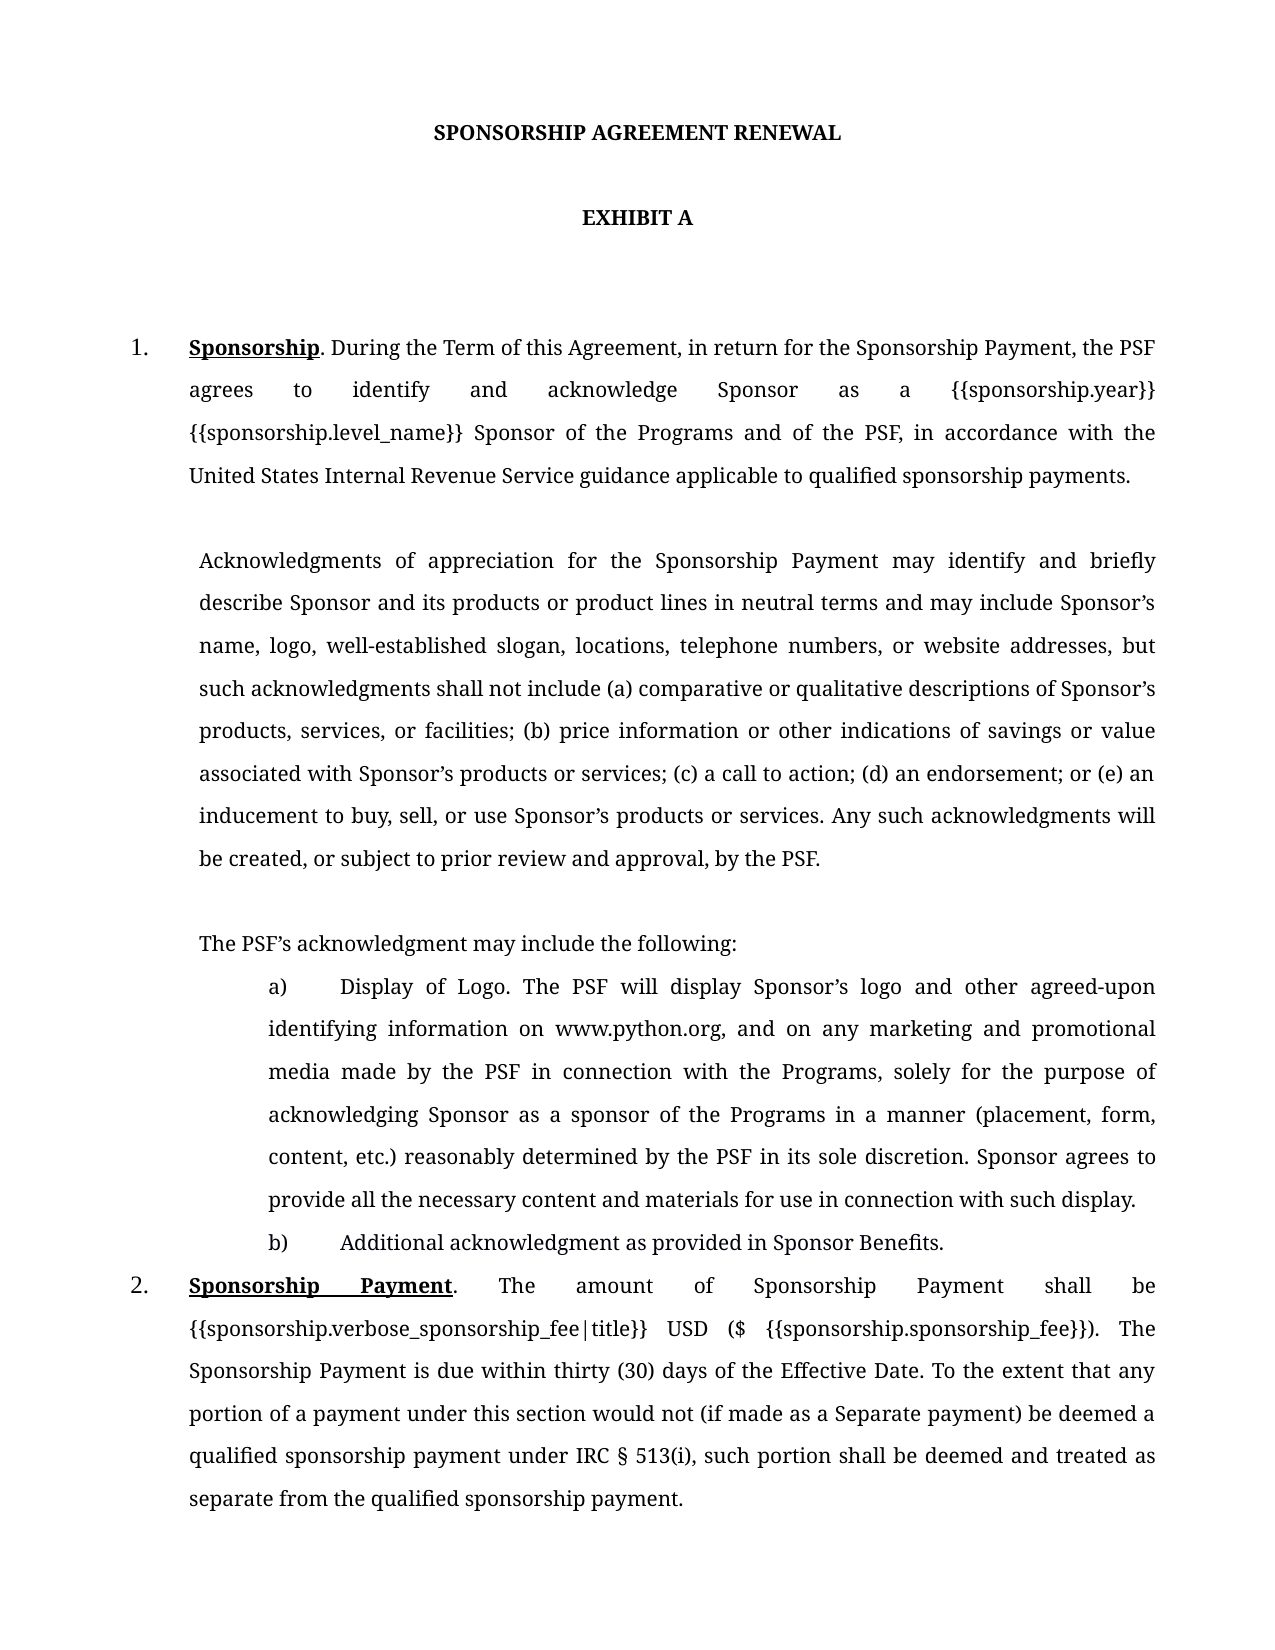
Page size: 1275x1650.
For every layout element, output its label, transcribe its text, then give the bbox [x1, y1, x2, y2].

list The PSF’s acknowledgment may include the following: [199, 887, 1157, 958]
text SPONSORSHIP AGREEMENT RENEWAL EXHIBIT A [118, 118, 1157, 275]
list Sponsorship Payment. The amount of Sponsorship Payment shall be {{sponsorship.verbose_sponsorship_fee|title}} USD ($ {{sponsorship.sponsorship_fee}}). The Sponsorship Payment is due within thirty (30) days of the Effective Date. To the extent that any portion of a payment under this section would not (if made as a Separate payment) be deemed a qualified sponsorship payment under IRC § 513(i), such portion shall be deemed and treated as separate from the qualified sponsorship payment. [124, 1270, 1157, 1513]
list a) Display of Logo. The PSF will display Sponsor’s logo and other agreed-upon identifying information on www.python.org, and on any marketing and promotional media made by the PSF in connection with the Programs, solely for the purpose of acknowledging Sponsor as a sponsor of the Programs in a manner (placement, form, content, etc.) reasonably determined by the PSF in its sole discretion. Sponsor agrees to provide all the necessary content and materials for use in connection with such display. [268, 972, 1157, 1213]
list Sponsorship. During the Term of this Agreement, in return for the Sponsorship Payment, the PSF agrees to identify and acknowledge Sponsor as a {{sponsorship.year}} {{sponsorship.level_name}} Sponsor of the Programs and of the PSF, in accordance with the United States Internal Revenue Service guidance applicable to qualified sponsorship payments. [124, 332, 1157, 489]
list Acknowledgments of appreciation for the Sponsorship Payment may identify and briefly describe Sponsor and its products or product lines in neutral terms and may include Sponsor’s name, logo, well-established slogan, locations, telephone numbers, or website addresses, but such acknowledgments shall not include (a) comparative or qualitative descriptions of Sponsor’s products, services, or facilities; (b) price information or other indications of savings or value associated with Sponsor’s products or services; (c) a call to action; (d) an endorsement; or (e) an inducement to buy, sell, or use Sponsor’s products or services. Any such acknowledgments will be created, or subject to prior review and approval, by the PSF. [199, 503, 1157, 873]
list b) Additional acknowledgment as provided in Sponsor Benefits. [268, 1228, 1157, 1256]
